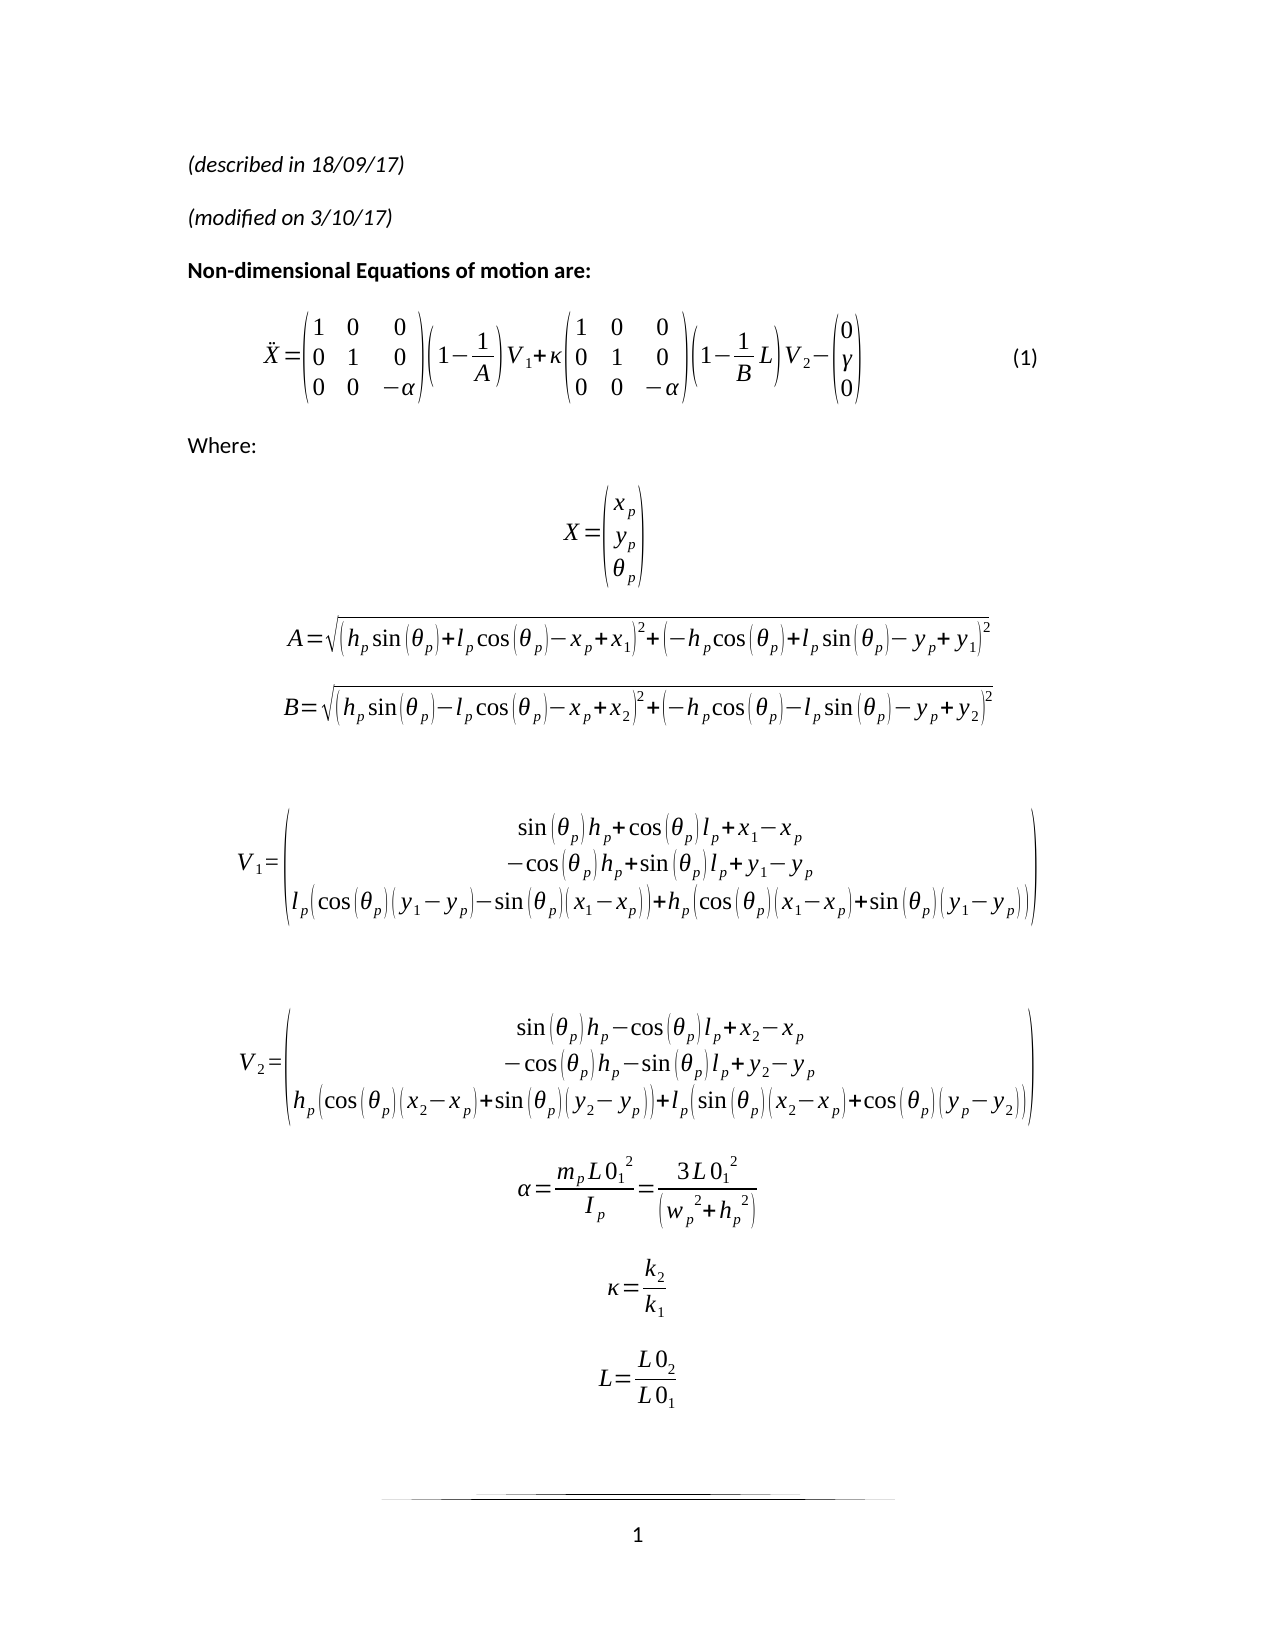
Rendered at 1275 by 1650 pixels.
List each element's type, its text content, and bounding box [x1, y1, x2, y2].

text Non-dimensional Equations of motion are: [187, 256, 1087, 284]
text (1) [187, 309, 1087, 406]
text (described in 18/09/17) [187, 150, 1087, 178]
text Where: [187, 431, 1087, 459]
text (modified on 3/10/17) [187, 203, 1087, 231]
